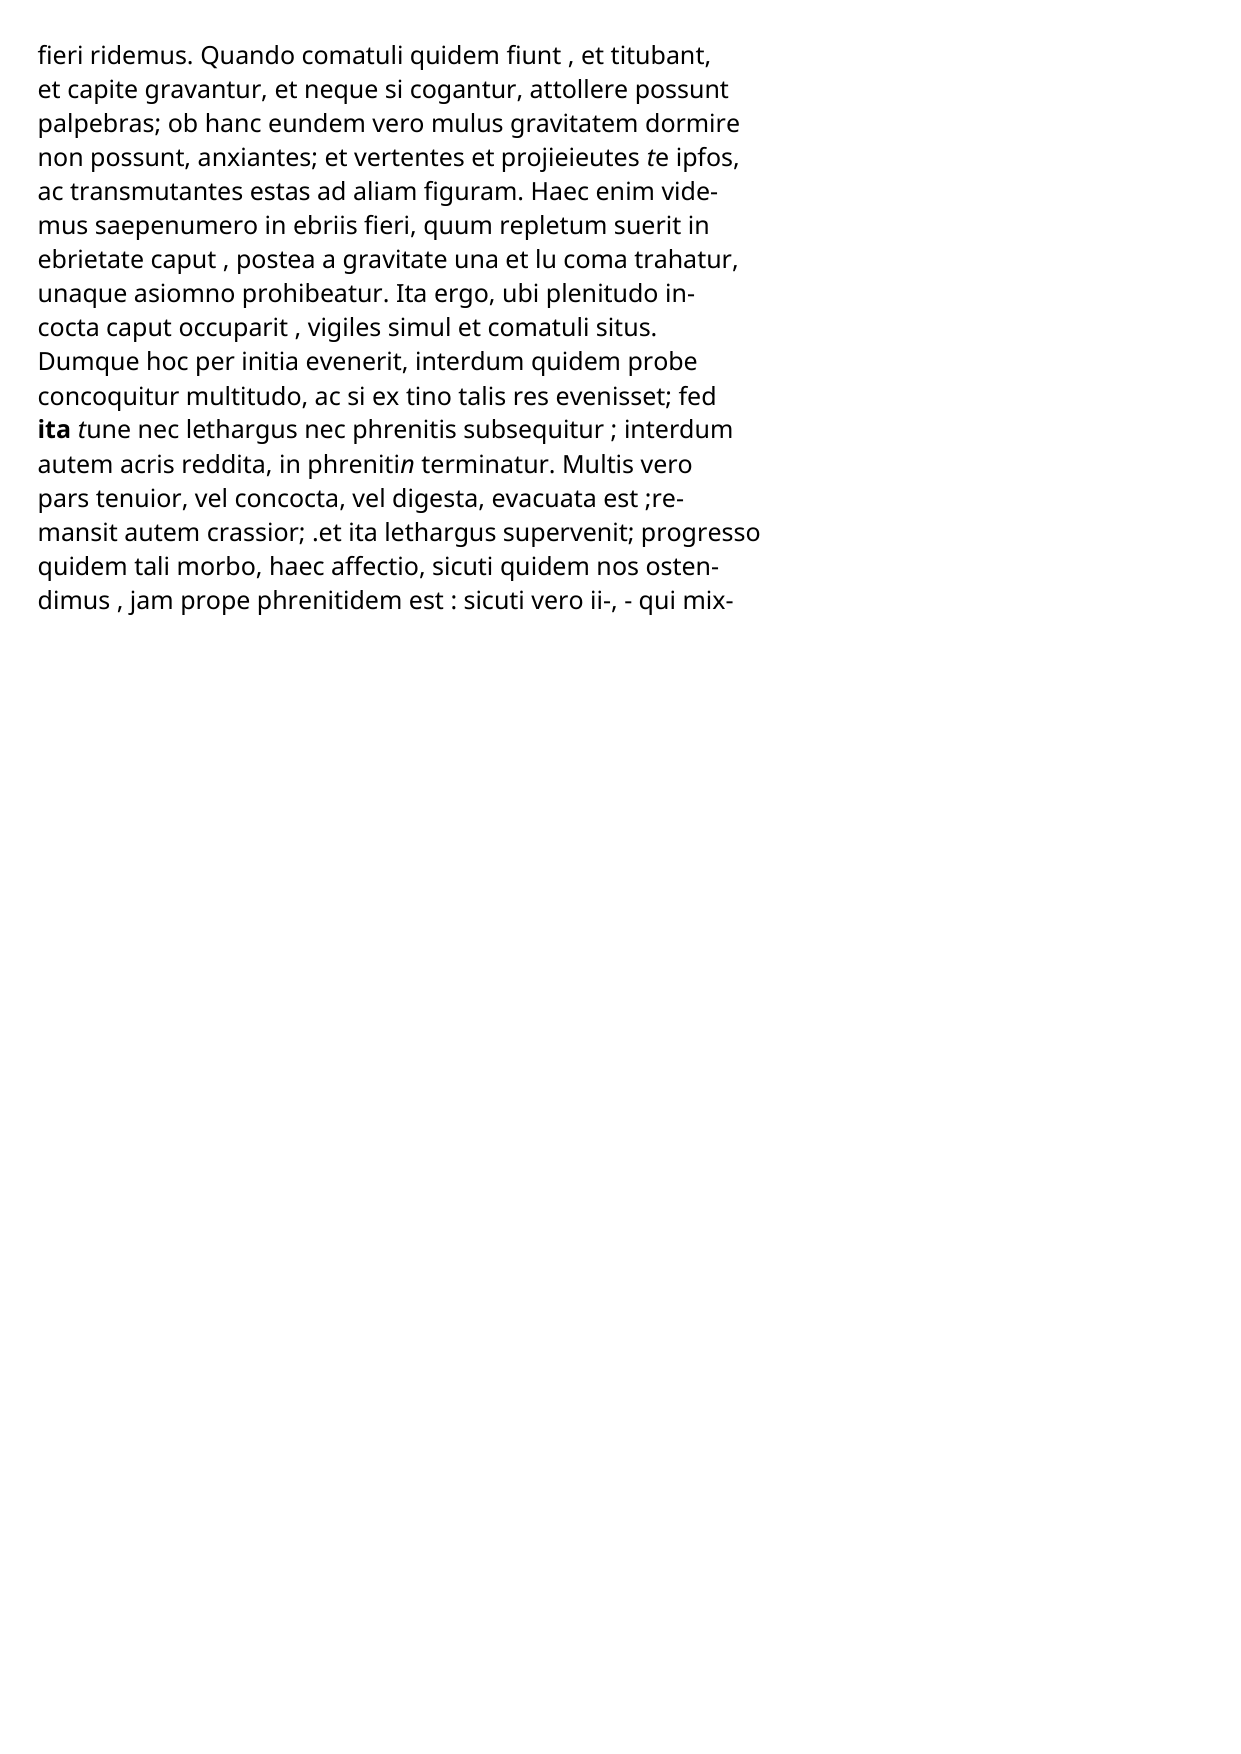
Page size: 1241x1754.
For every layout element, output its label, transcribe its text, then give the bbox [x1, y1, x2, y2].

text fieri ridemus. Quando comatuli quidem fiunt , et titubant, et capite gravantur, et neque si cogantur, attollere possunt palpebras; ob hanc eundem vero mulus gravitatem dormire non possunt, anxiantes; et vertentes et projieieutes te ipfos, ac transmutantes estas ad aliam figuram. Haec enim vide- mus saepenumero in ebriis fieri, quum repletum suerit in ebrietate caput , postea a gravitate una et lu coma trahatur, unaque asiomno prohibeatur. Ita ergo, ubi plenitudo in- cocta caput occuparit , vigiles simul et comatuli situs. Dumque hoc per initia evenerit, interdum quidem probe concoquitur multitudo, ac si ex tino talis res evenisset; fed ita tune nec lethargus nec phrenitis subsequitur ; interdum autem acris reddita, in phrenitin terminatur. Multis vero pars tenuior, vel concocta, vel digesta, evacuata est ;re- mansit autem crassior; .et ita lethargus supervenit; progresso quidem tali morbo, haec affectio, sicuti quidem nos osten- dimus , jam prope phrenitidem est : sicuti vero ii-, - qui mix- [37, 37, 1203, 617]
